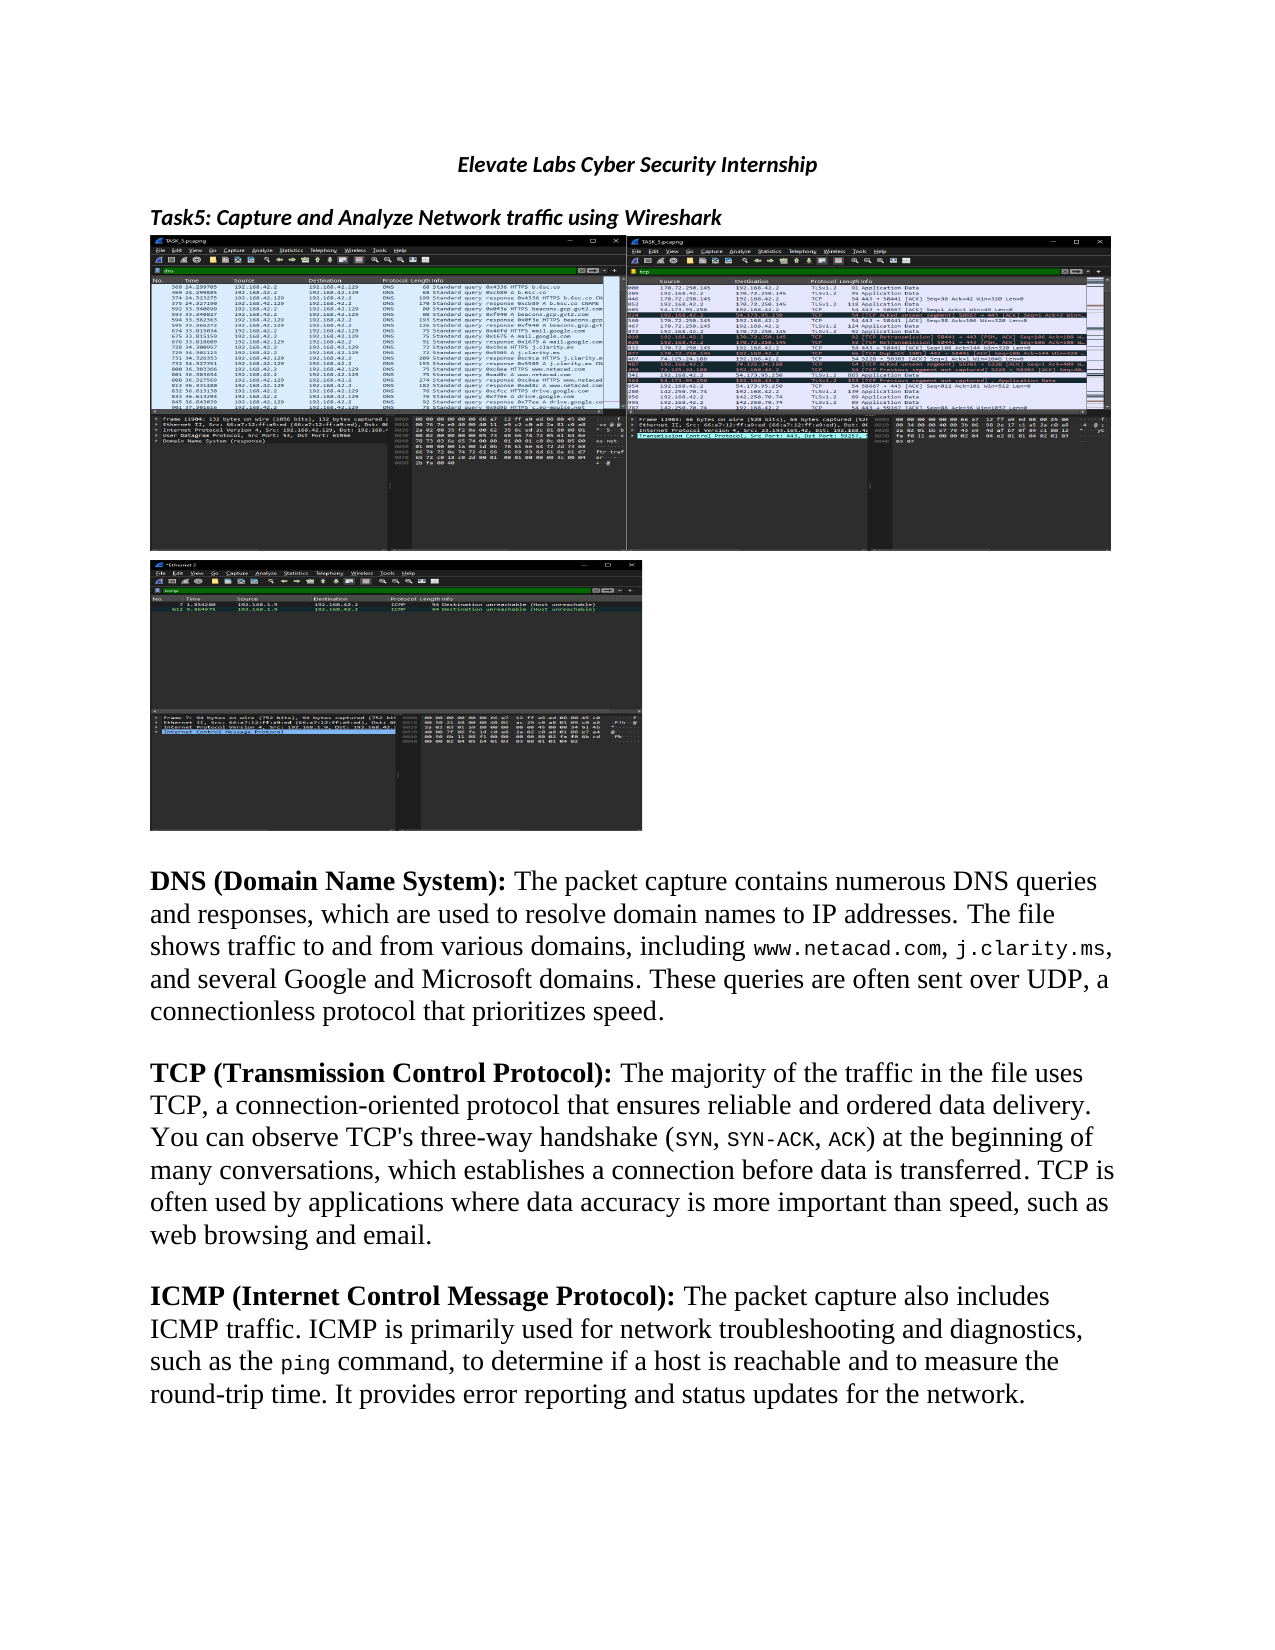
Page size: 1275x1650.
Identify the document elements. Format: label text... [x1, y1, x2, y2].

text Elevate Labs Cyber Security Internship [150, 150, 1125, 178]
subtitle TCP (Transmission Control Protocol): The majority of the traffic in the file uses TCP, a connection-oriented protocol that ensures reliable and ordered data delivery. You can observe TCP's three-way handshake (SYN, SYN-ACK, ACK) at the beginning of many conversations, which establishes a connection before data is transferred. TCP is often used by applications where data accuracy is more important than speed, such as web browsing and email. [150, 1056, 1125, 1250]
picture [150, 235, 1111, 551]
subtitle DNS (Domain Name System): The packet capture contains numerous DNS queries and responses, which are used to resolve domain names to IP addresses. The file shows traffic to and from various domains, including www.netacad.com, j.clarity.ms, and several Google and Microsoft domains. These queries are often sent over UDP, a connectionless protocol that prioritizes speed. [150, 864, 1125, 1027]
picture [150, 560, 643, 831]
subtitle ICMP (Internet Control Message Protocol): The packet capture also includes ICMP traffic. ICMP is primarily used for network troubleshooting and diagnostics, such as the ping command, to determine if a host is reachable and to measure the round-trip time. It provides error reporting and status updates for the network. [150, 1279, 1125, 1409]
